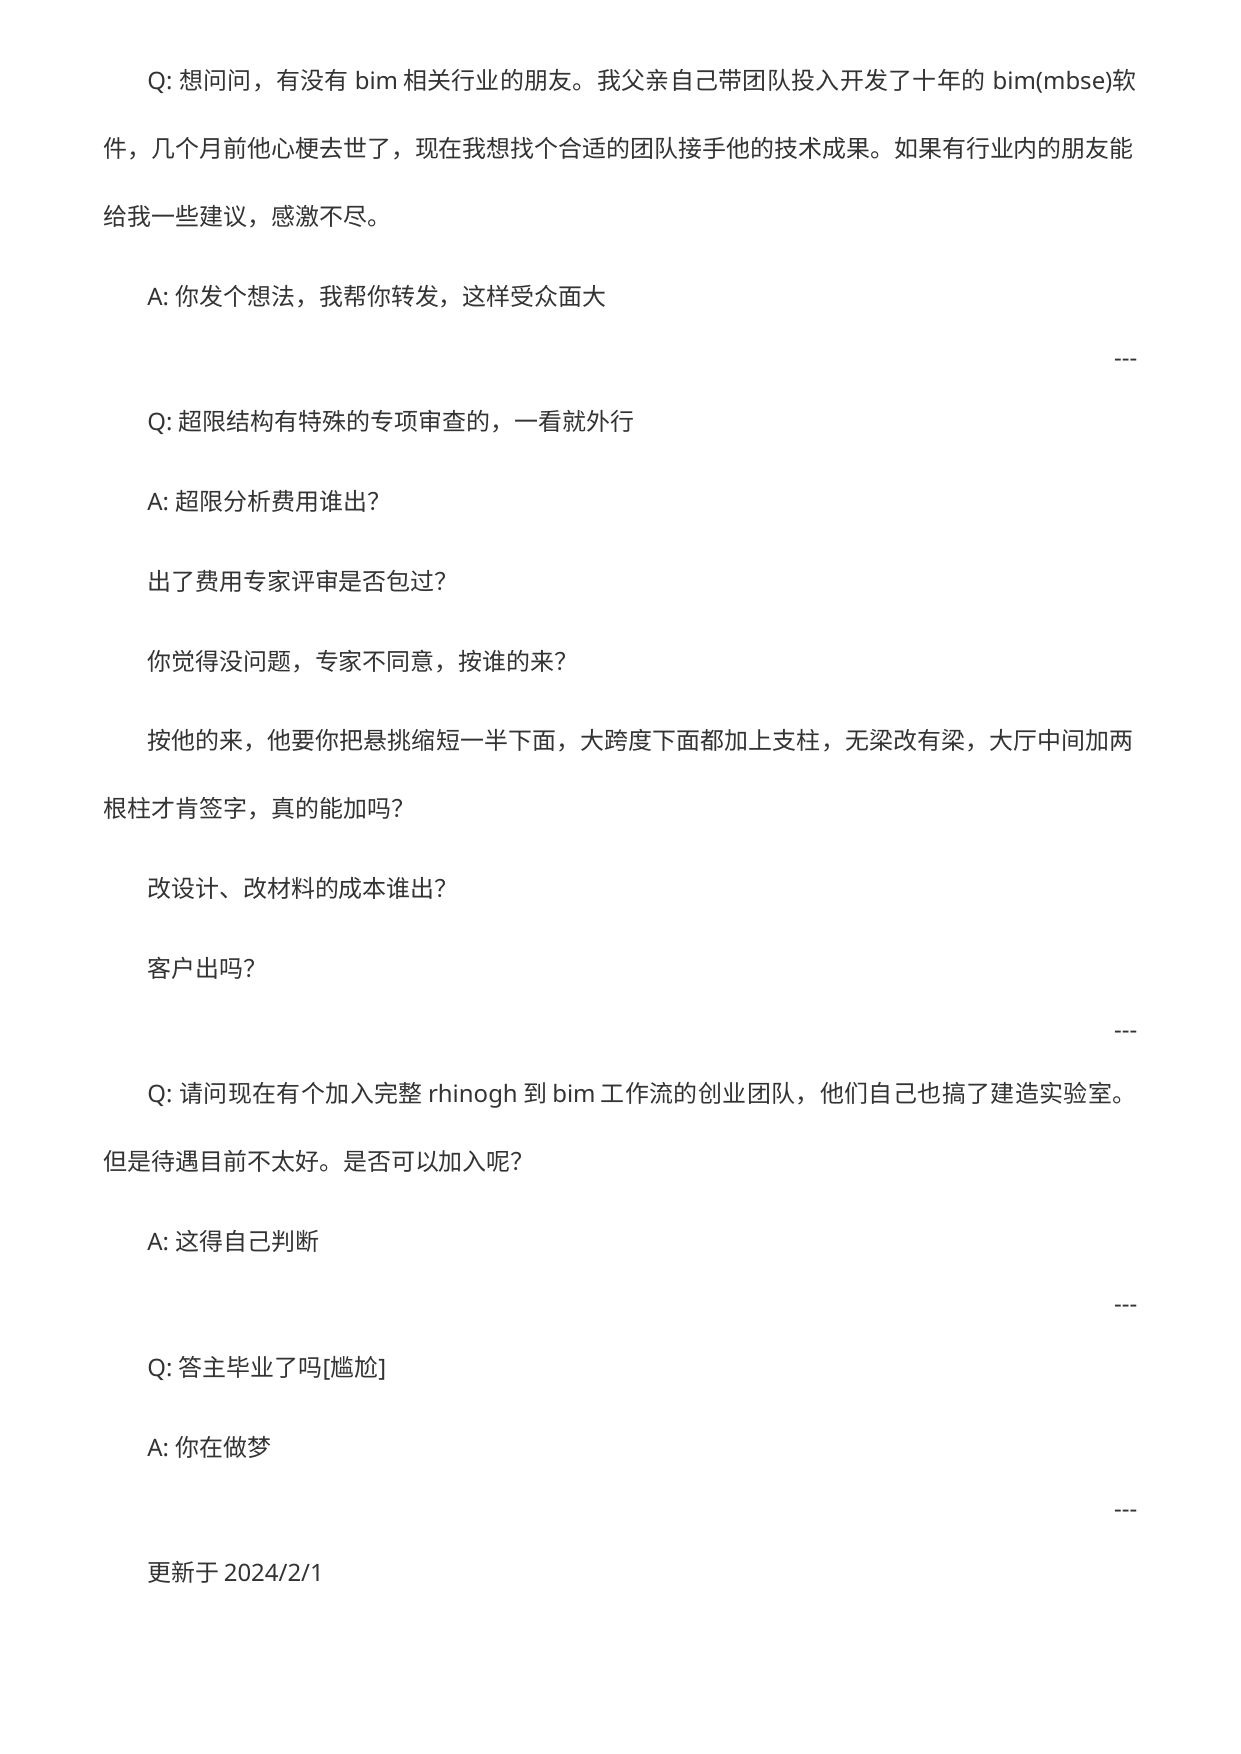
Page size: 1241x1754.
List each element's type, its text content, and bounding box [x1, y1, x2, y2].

text 按他的来，他要你把悬挑缩短一半下面，大跨度下面都加上支柱，无梁改有梁，大厅中间加两根柱才肯签字，真的能加吗？ [103, 705, 1137, 841]
text A: 这得自己判断 [103, 1206, 1137, 1274]
text 改设计、改材料的成本谁出？ [103, 853, 1137, 921]
text Q: 想问问，有没有bim相关行业的朋友。我父亲自己带团队投入开发了十年的bim(mbse)软件，几个月前他心梗去世了，现在我想找个合适的团队接手他的技术成果。如果有行业内的朋友能给我一些建议，感激不尽。 [103, 45, 1137, 249]
text Q: 超限结构有特殊的专项审查的，一看就外行 [103, 386, 1137, 454]
text --- [103, 1286, 1137, 1320]
text --- [103, 1491, 1137, 1525]
text A: 你在做梦 [103, 1412, 1137, 1479]
text 出了费用专家评审是否包过？ [103, 546, 1137, 614]
text 你觉得没问题，专家不同意，按谁的来？ [103, 626, 1137, 693]
text 更新于2024/2/1 [103, 1537, 1137, 1605]
text A: 你发个想法，我帮你转发，这样受众面大 [103, 261, 1137, 328]
text --- [103, 1013, 1137, 1047]
text --- [103, 340, 1137, 374]
text Q: 请问现在有个加入完整rhinogh到bim工作流的创业团队，他们自己也搞了建造实验室。但是待遇目前不太好。是否可以加入呢？ [103, 1058, 1137, 1194]
text 客户出吗？ [103, 933, 1137, 1001]
text A: 超限分析费用谁出？ [103, 466, 1137, 534]
text Q: 答主毕业了吗[尴尬] [103, 1332, 1137, 1400]
